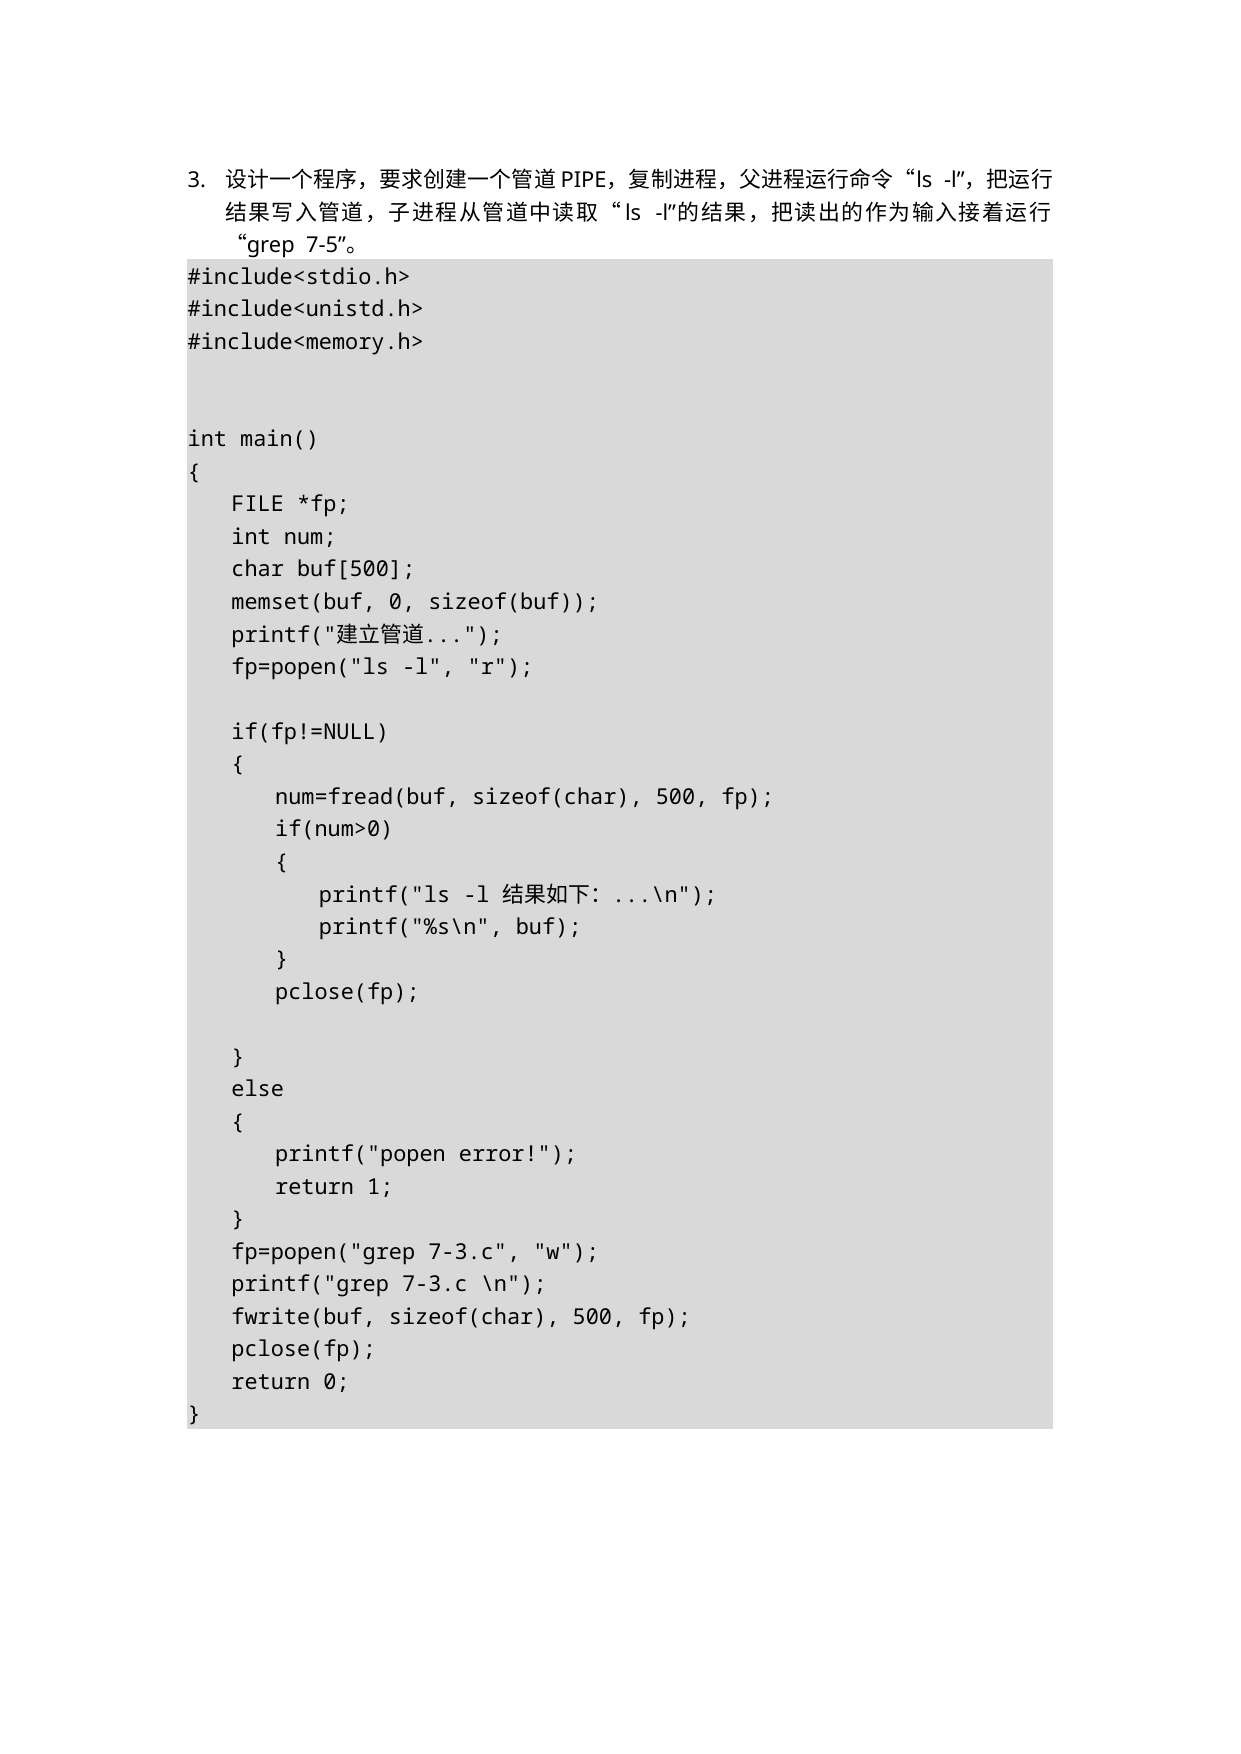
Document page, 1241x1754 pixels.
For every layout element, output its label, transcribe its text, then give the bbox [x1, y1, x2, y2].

text { [187, 844, 1053, 877]
text fp=popen("ls -l", "r"); [187, 649, 1053, 682]
text printf("%s\n", buf); [187, 909, 1053, 942]
text { [187, 747, 1053, 779]
text return 0; [187, 1364, 1053, 1397]
text return 1; [187, 1169, 1053, 1202]
text } [187, 942, 1053, 974]
text char buf[500]; [187, 552, 1053, 584]
text printf("grep 7-3.c \n"); [187, 1267, 1053, 1299]
text #include<stdio.h> [187, 259, 1053, 292]
text } [187, 1397, 1053, 1429]
text FILE *fp; [187, 487, 1053, 519]
text fp=popen("grep 7-3.c", "w"); [187, 1234, 1053, 1267]
text } [187, 1202, 1053, 1234]
text printf("popen error!"); [187, 1137, 1053, 1169]
text { [187, 454, 1053, 487]
text else [187, 1072, 1053, 1104]
text { [187, 1104, 1053, 1137]
text num=fread(buf, sizeof(char), 500, fp); [187, 779, 1053, 812]
text #include<unistd.h> [187, 292, 1053, 324]
text #include<memory.h> [187, 324, 1053, 357]
text } [187, 1039, 1053, 1072]
text int main() [187, 422, 1053, 454]
text fwrite(buf, sizeof(char), 500, fp); [187, 1299, 1053, 1332]
text if(fp!=NULL) [187, 714, 1053, 747]
text printf("建立管道..."); [187, 617, 1053, 649]
text if(num>0) [187, 812, 1053, 844]
text pclose(fp); [187, 974, 1053, 1007]
text pclose(fp); [187, 1332, 1053, 1364]
text printf("ls -l 结果如下：...\n"); [187, 877, 1053, 909]
text memset(buf, 0, sizeof(buf)); [187, 584, 1053, 617]
list 设计一个程序，要求创建一个管道PIPE，复制进程，父进程运行命令“ls -l”，把运行结果写入管道，子进程从管道中读取“ls -l”的结果，把读出的作为输入接着运行“grep 7-5”。 [187, 162, 1053, 259]
text int num; [187, 519, 1053, 552]
